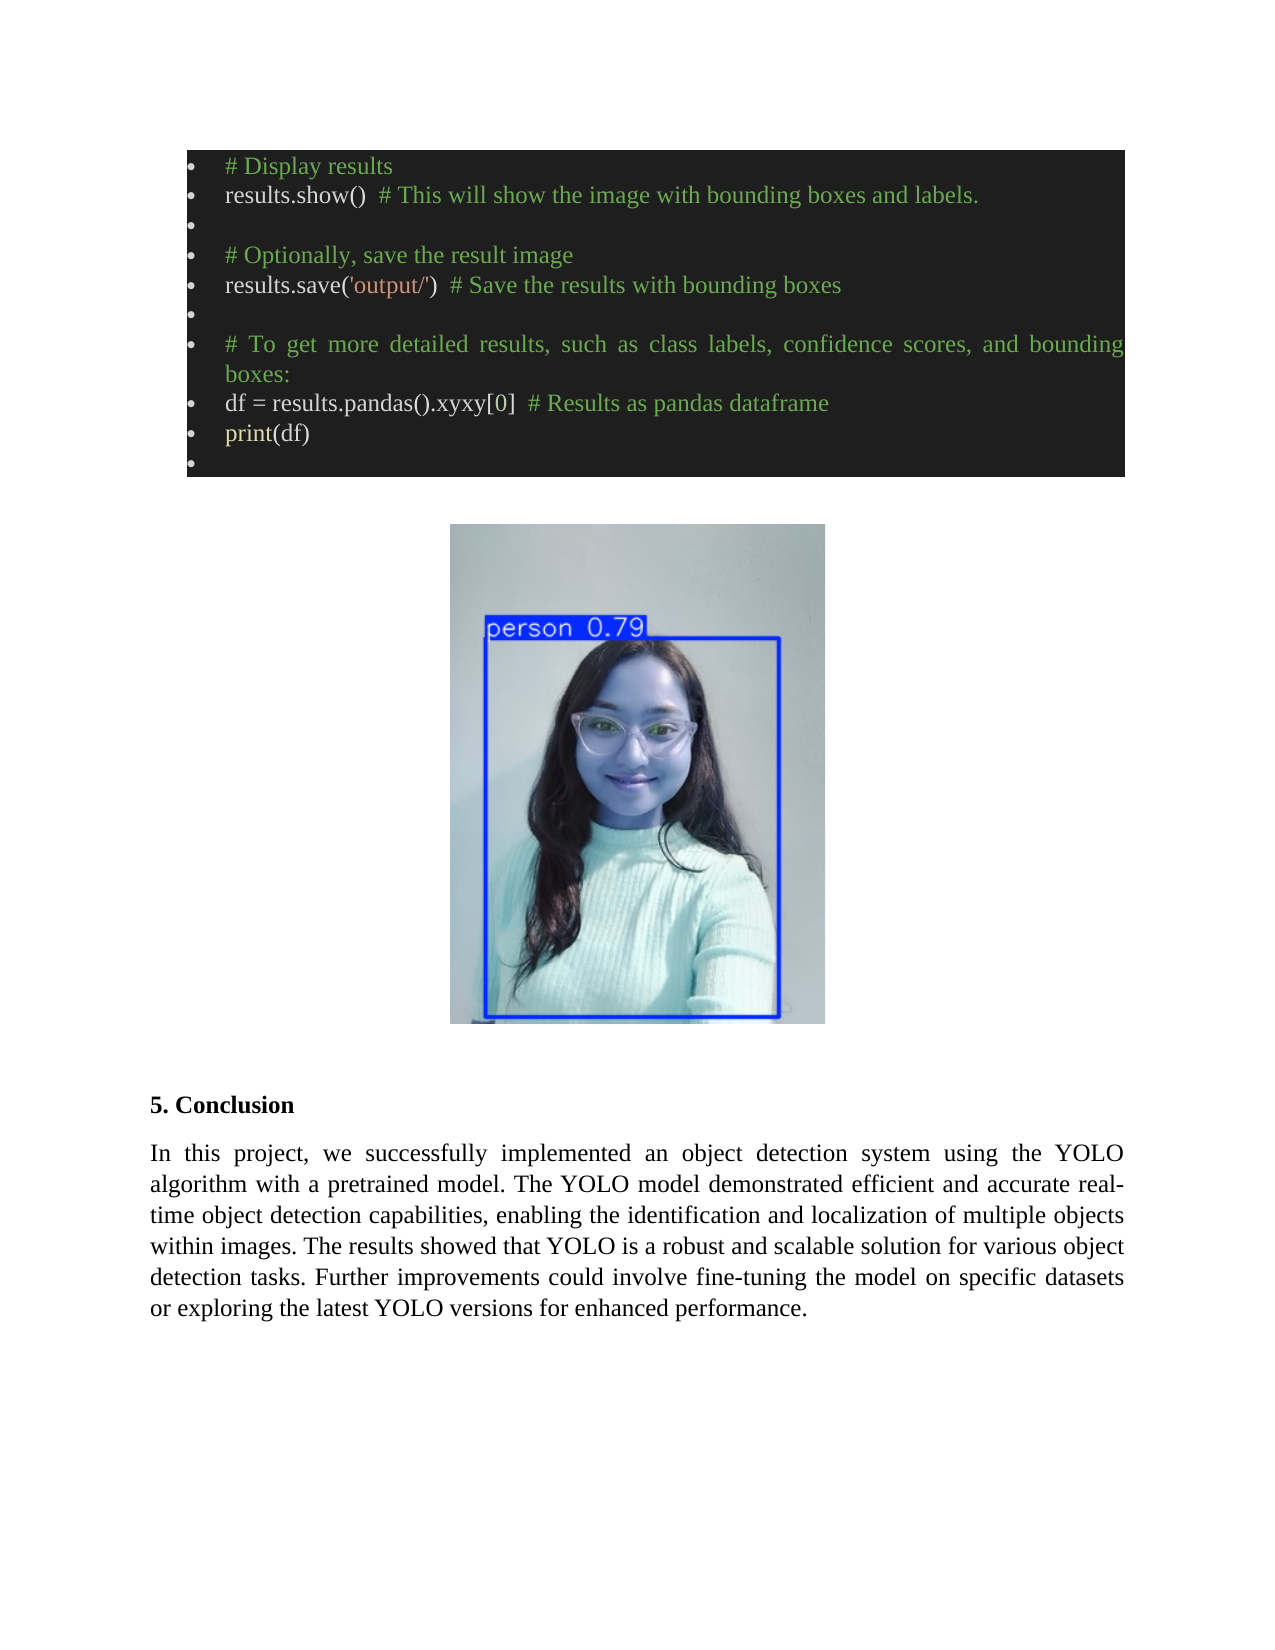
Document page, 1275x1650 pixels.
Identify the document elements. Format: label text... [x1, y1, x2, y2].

text 5. Conclusion [150, 1090, 1125, 1119]
list results.show() # This will show the image with bounding boxes and labels. [187, 180, 1125, 209]
list print(df) [187, 417, 1125, 447]
list # Optionally, save the result image [187, 239, 1125, 269]
text In this project, we successfully implemented an object detection system using the YOLO algorithm with a pretrained model. The YOLO model demonstrated efficient and accurate real-time object detection capabilities, enabling the identification and localization of multiple objects within images. The results showed that YOLO is a robust and scalable solution for various object detection tasks. Further improvements could involve fine-tuning the model on specific datasets or exploring the latest YOLO versions for enhanced performance. [150, 1138, 1125, 1322]
list # To get more detailed results, such as class labels, confidence scores, and bounding boxes: [187, 328, 1125, 387]
picture [450, 524, 826, 1024]
list results.save('output/') # Save the results with bounding boxes [187, 269, 1125, 298]
list df = results.pandas().xyxy[0] # Results as pandas dataframe [187, 387, 1125, 417]
list # Display results [187, 150, 1125, 180]
